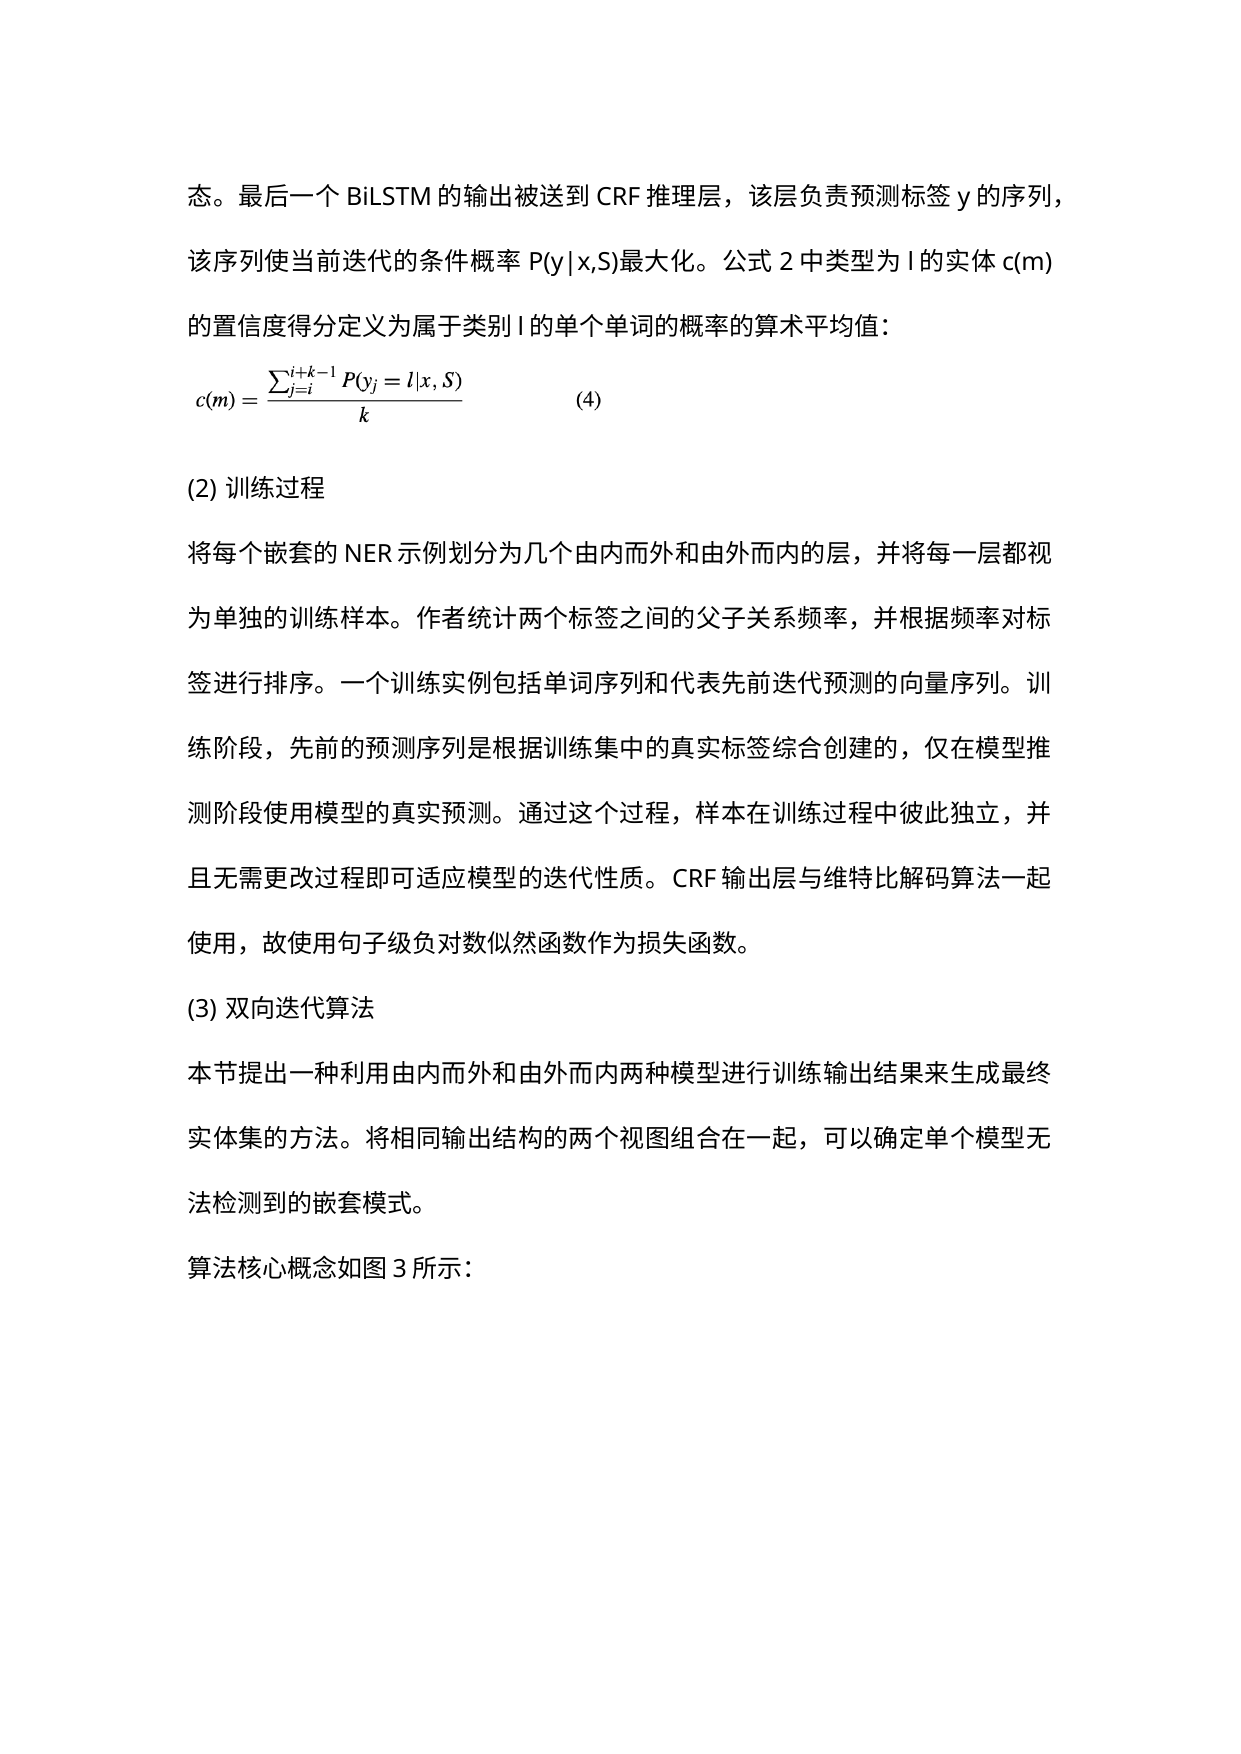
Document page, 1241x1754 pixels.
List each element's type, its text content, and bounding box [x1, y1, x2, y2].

text 将每个嵌套的NER示例划分为几个由内而外和由外而内的层，并将每一层都视为单独的训练样本。作者统计两个标签之间的父子关系频率，并根据频率对标签进行排序。一个训练实例包括单词序列和代表先前迭代预测的向量序列。训练阶段，先前的预测序列是根据训练集中的真实标签综合创建的，仅在模型推测阶段使用模型的真实预测。通过这个过程，样本在训练过程中彼此独立，并且无需更改过程即可适应模型的迭代性质。CRF输出层与维特比解码算法一起使用，故使用句子级负对数似然函数作为损失函数。 [187, 519, 1053, 974]
list 双向迭代算法 [187, 974, 1053, 1039]
text 本节提出一种利用由内而外和由外而内两种模型进行训练输出结果来生成最终实体集的方法。将相同输出结构的两个视图组合在一起，可以确定单个模型无法检测到的嵌套模式。 [187, 1039, 1053, 1234]
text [187, 162, 1053, 357]
list 训练过程 [187, 454, 1053, 519]
text 算法核心概念如图3所示： [187, 1234, 1053, 1299]
picture [187, 357, 608, 429]
